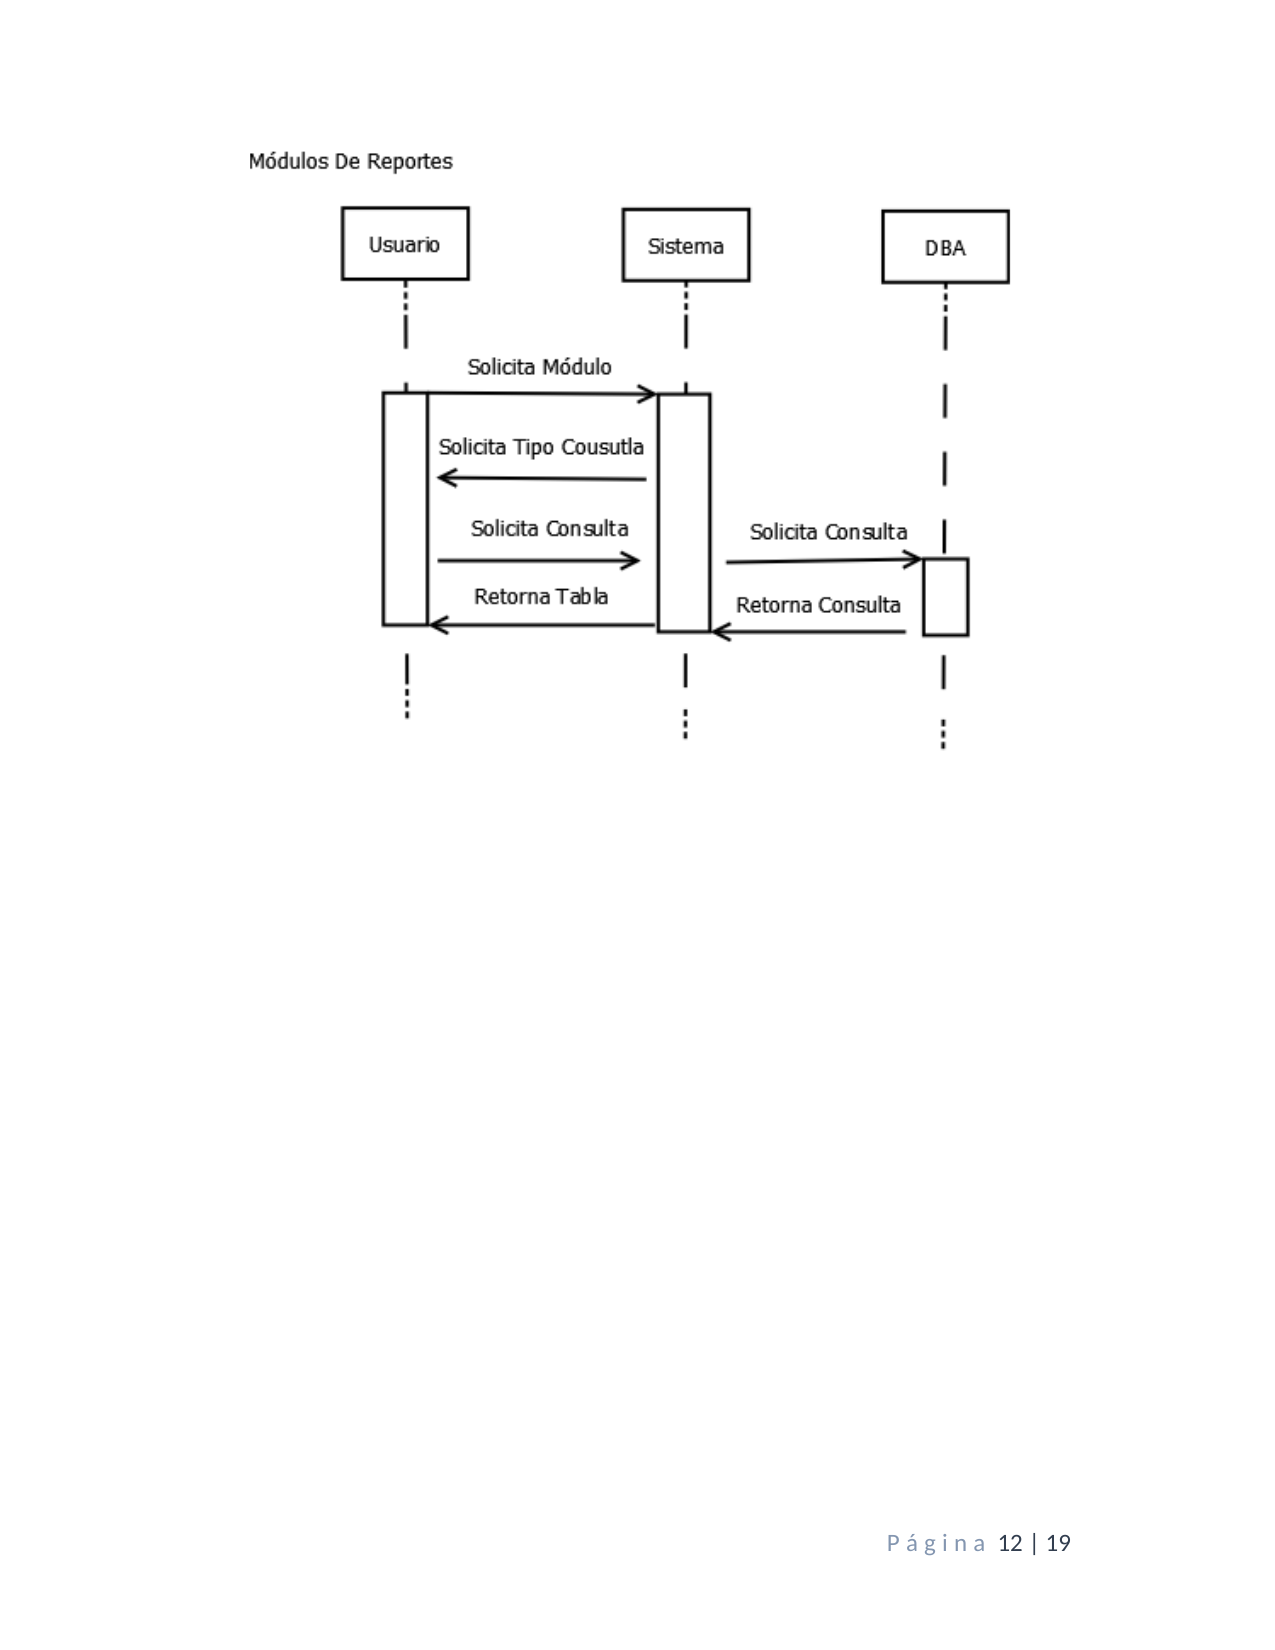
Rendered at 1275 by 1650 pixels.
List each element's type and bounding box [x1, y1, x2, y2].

picture [250, 147, 1011, 754]
